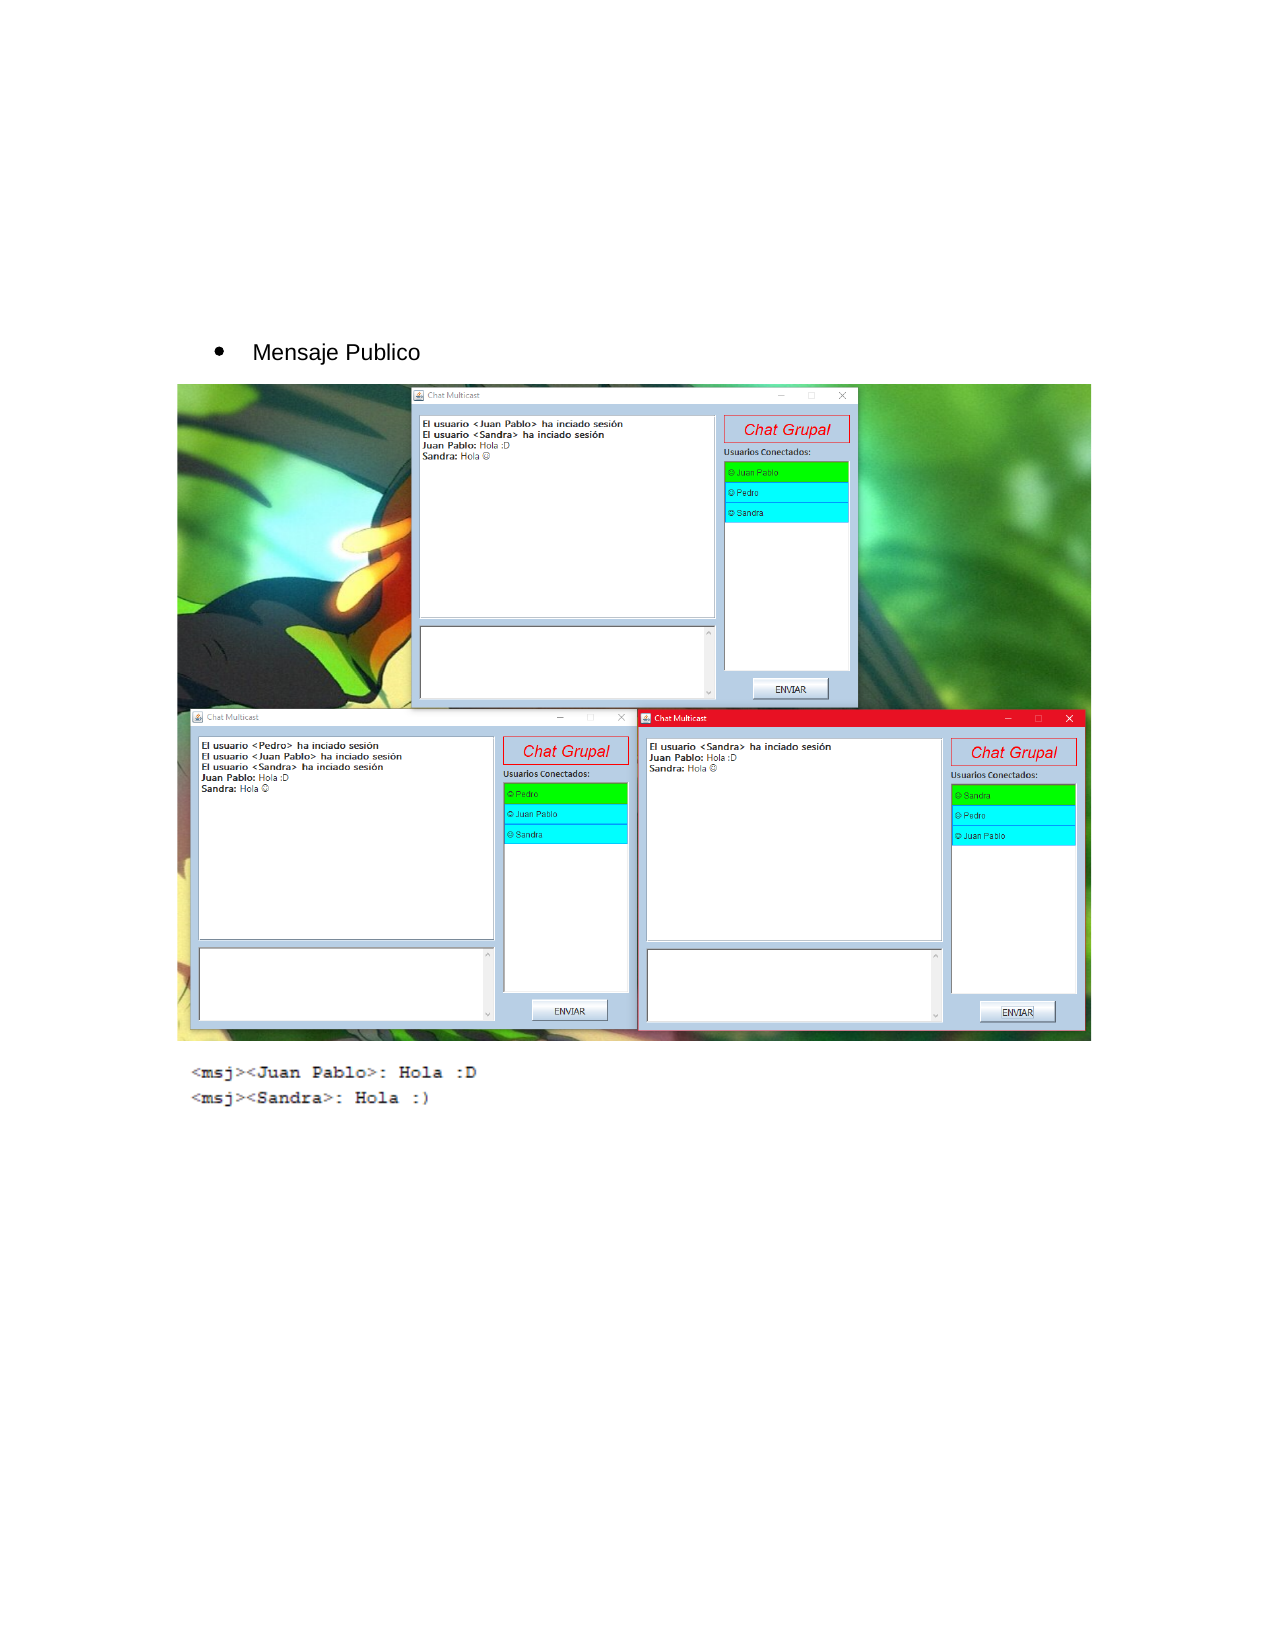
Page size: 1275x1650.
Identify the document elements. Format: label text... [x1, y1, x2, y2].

list Mensaje Publico [215, 338, 1098, 365]
picture [177, 384, 1092, 1041]
picture [177, 1059, 528, 1116]
